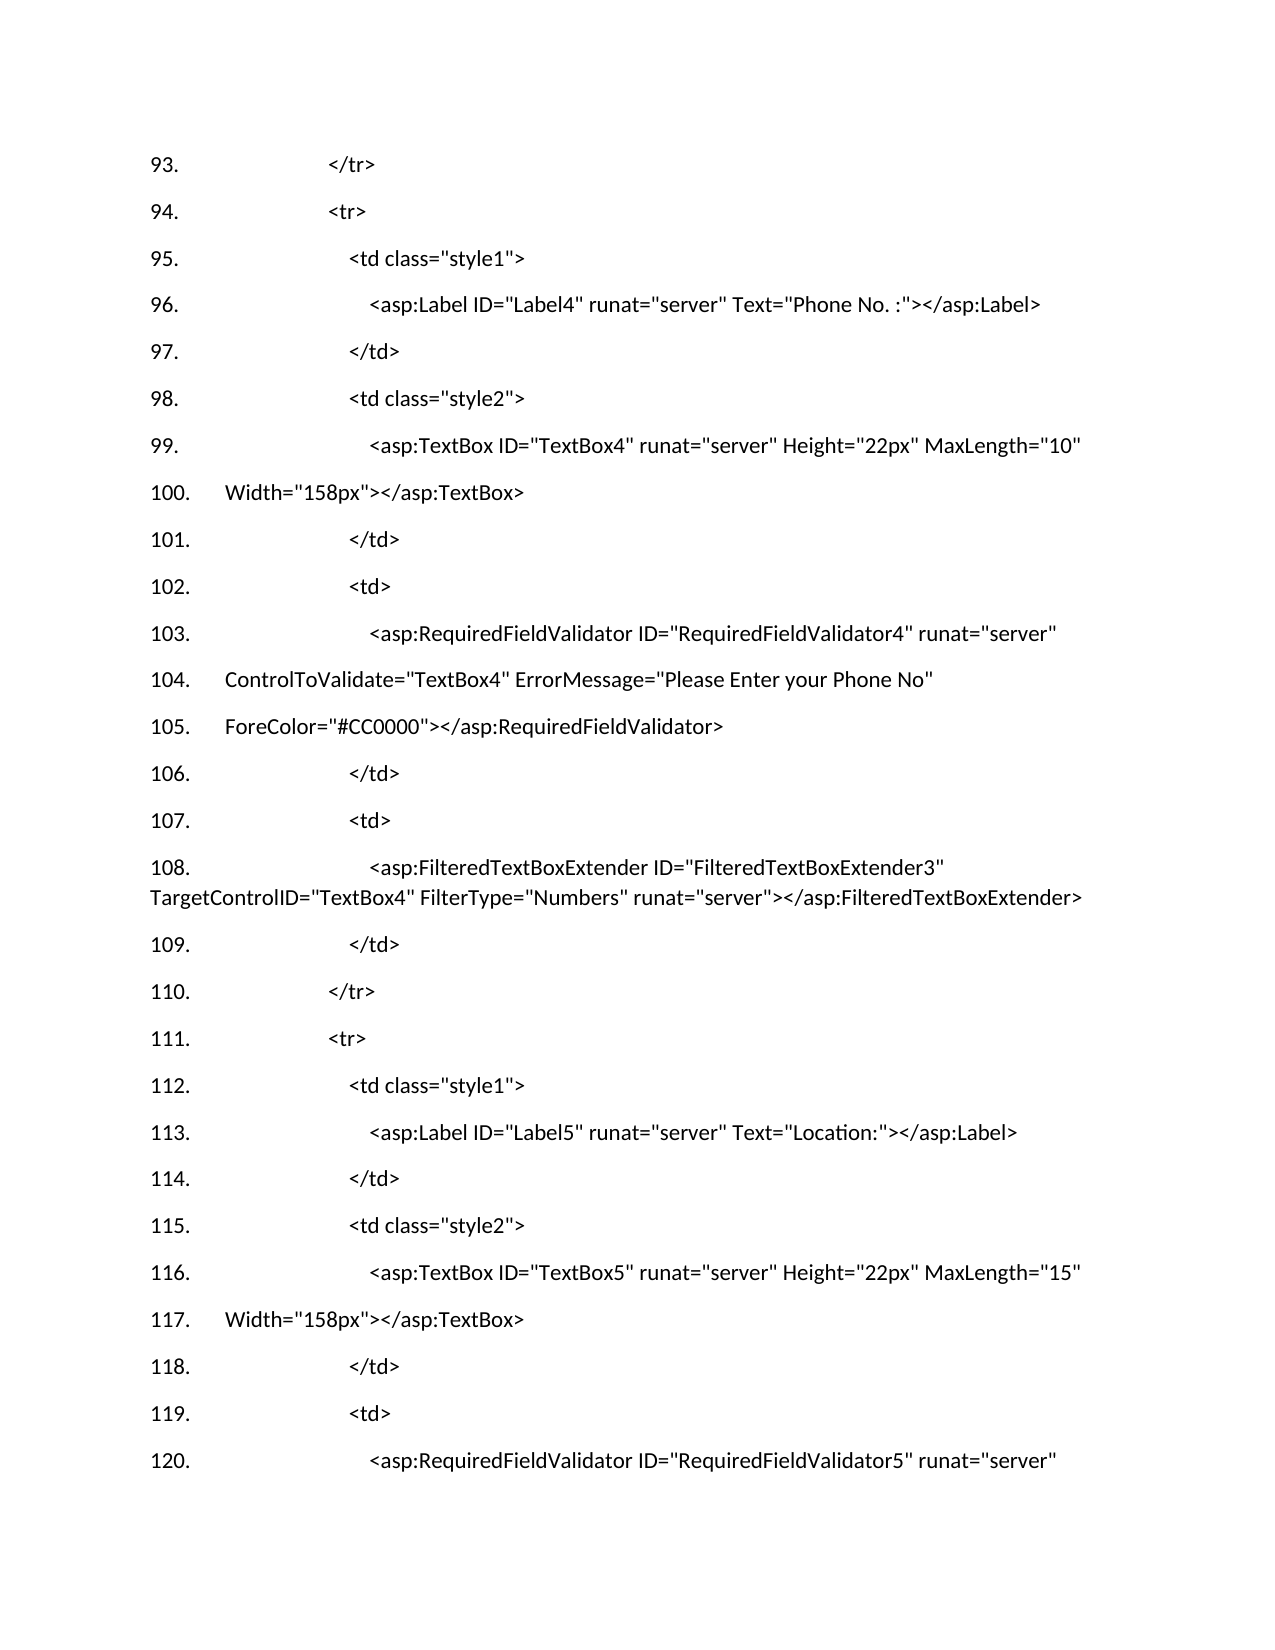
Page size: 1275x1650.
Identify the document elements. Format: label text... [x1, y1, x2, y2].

text 104. ControlToValidate="TextBox4" ErrorMessage="Please Enter your Phone No" [150, 666, 1125, 694]
text 114. </td> [150, 1164, 1125, 1193]
text 95. <td class="style1"> [150, 244, 1125, 272]
text 119. <td> [150, 1399, 1125, 1427]
text 98. <td class="style2"> [150, 384, 1125, 412]
text 100. Width="158px"></asp:TextBox> [150, 478, 1125, 506]
text 108. <asp:FilteredTextBoxExtender ID="FilteredTextBoxExtender3" TargetControlID="TextBox4" FilterType="Numbers" runat="server"></asp:FilteredTextBoxExtender> [150, 853, 1125, 911]
text 101. </td> [150, 525, 1125, 553]
text 116. <asp:TextBox ID="TextBox5" runat="server" Height="22px" MaxLength="15" [150, 1258, 1125, 1286]
text 112. <td class="style1"> [150, 1071, 1125, 1099]
text 96. <asp:Label ID="Label4" runat="server" Text="Phone No. :"></asp:Label> [150, 291, 1125, 319]
text 103. <asp:RequiredFieldValidator ID="RequiredFieldValidator4" runat="server" [150, 619, 1125, 647]
text 105. ForeColor="#CC0000"></asp:RequiredFieldValidator> [150, 712, 1125, 741]
text 99. <asp:TextBox ID="TextBox4" runat="server" Height="22px" MaxLength="10" [150, 431, 1125, 459]
text 93. </tr> [150, 150, 1125, 178]
text 106. </td> [150, 759, 1125, 787]
text 102. <td> [150, 572, 1125, 600]
text 120. <asp:RequiredFieldValidator ID="RequiredFieldValidator5" runat="server" [150, 1446, 1125, 1474]
text 115. <td class="style2"> [150, 1211, 1125, 1239]
text 110. </tr> [150, 977, 1125, 1005]
text 118. </td> [150, 1352, 1125, 1380]
text 113. <asp:Label ID="Label5" runat="server" Text="Location:"></asp:Label> [150, 1118, 1125, 1146]
text 111. <tr> [150, 1024, 1125, 1052]
text 107. <td> [150, 806, 1125, 834]
text 117. Width="158px"></asp:TextBox> [150, 1305, 1125, 1333]
text 97. </td> [150, 337, 1125, 366]
text 94. <tr> [150, 197, 1125, 225]
text 109. </td> [150, 930, 1125, 958]
